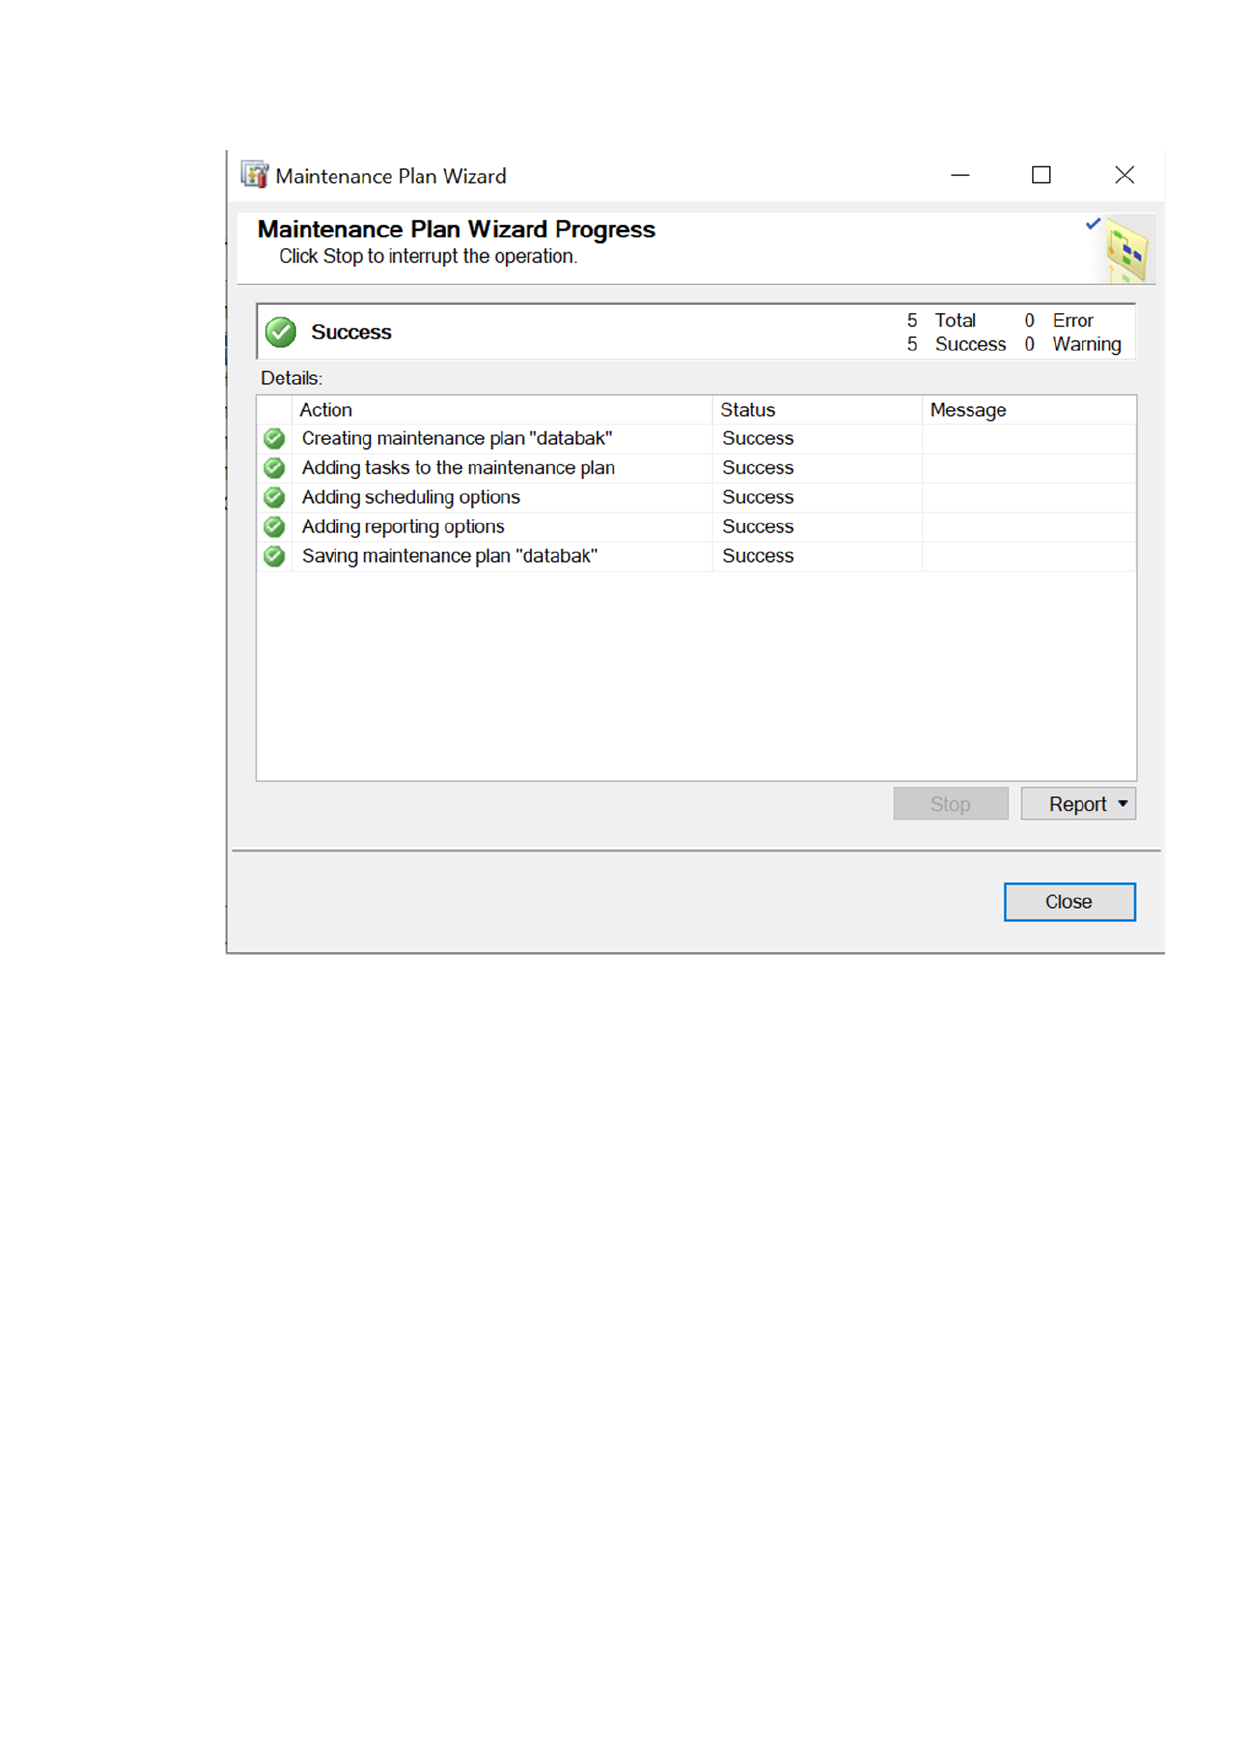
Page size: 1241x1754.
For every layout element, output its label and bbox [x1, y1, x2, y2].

picture [225, 150, 1166, 955]
